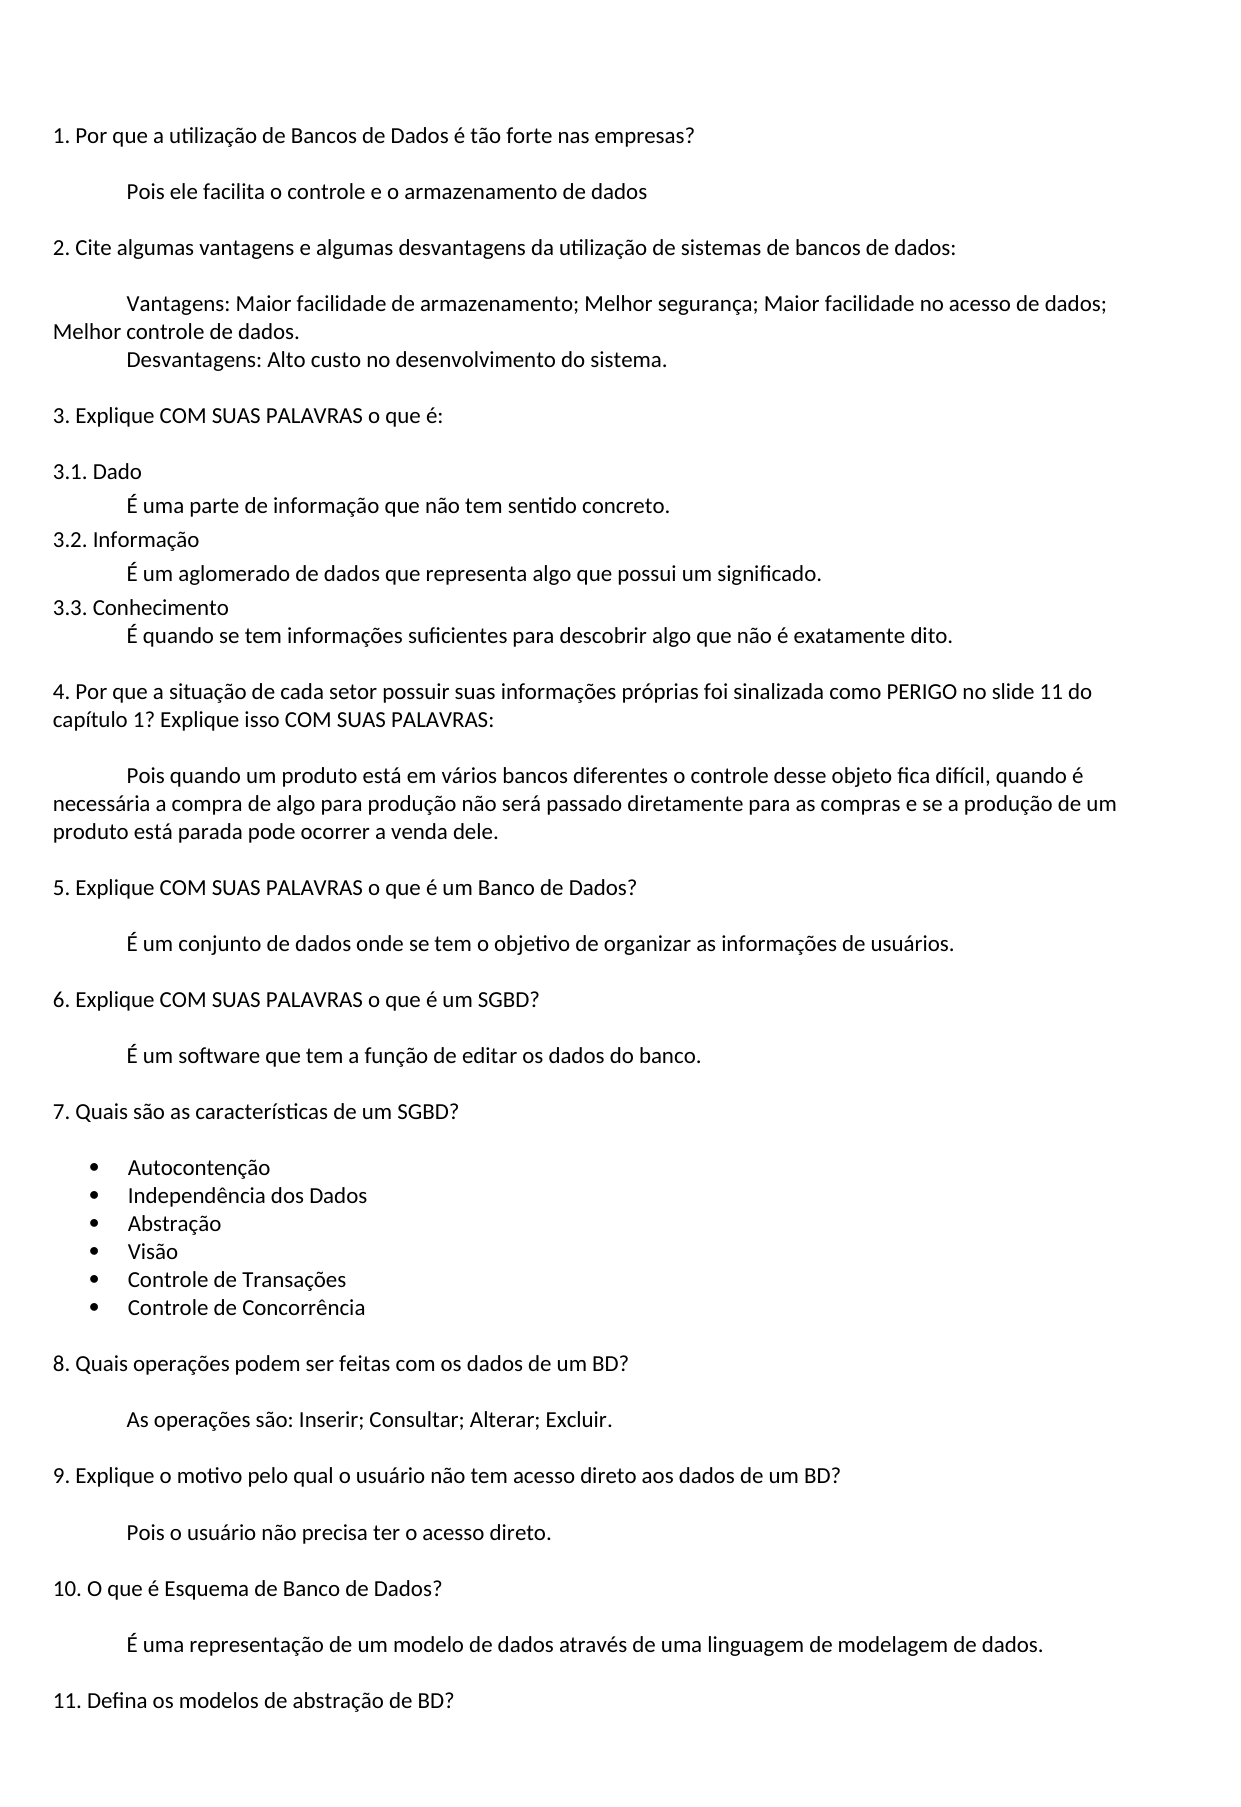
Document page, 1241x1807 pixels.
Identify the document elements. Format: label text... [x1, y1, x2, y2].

text As operações são: Inserir; Consultar; Alterar; Excluir. [53, 1406, 1174, 1433]
text É uma parte de informação que não tem sentido concreto. [53, 491, 1174, 519]
text É uma representação de um modelo de dados através de uma linguagem de modelagem de dados. [53, 1630, 1174, 1658]
text 3.2. Informação [53, 525, 1174, 553]
text É quando se tem informações suficientes para descobrir algo que não é exatamente dito. [53, 621, 1174, 649]
text 1. Por que a utilização de Bancos de Dados é tão forte nas empresas? [53, 121, 1174, 149]
text 9. Explique o motivo pelo qual o usuário não tem acesso direto aos dados de um BD? [53, 1462, 1174, 1489]
text É um aglomerado de dados que representa algo que possui um significado. [53, 559, 1174, 587]
text 5. Explique COM SUAS PALAVRAS o que é um Banco de Dados? [53, 873, 1174, 901]
list Autocontenção [90, 1153, 1174, 1181]
text Desvantagens: Alto custo no desenvolvimento do sistema. [53, 345, 1174, 373]
text 2. Cite algumas vantagens e algumas desvantagens da utilização de sistemas de bancos de dados: [53, 233, 1174, 261]
text Pois o usuário não precisa ter o acesso direto. [53, 1518, 1174, 1546]
text 8. Quais operações podem ser feitas com os dados de um BD? [53, 1349, 1174, 1377]
text 3.1. Dado [53, 457, 1174, 486]
text É um software que tem a função de editar os dados do banco. [53, 1041, 1174, 1069]
text 11. Defina os modelos de abstração de BD? [53, 1686, 1174, 1714]
list Visão [90, 1237, 1174, 1265]
text 3. Explique COM SUAS PALAVRAS o que é: [53, 401, 1174, 429]
text Pois quando um produto está em vários bancos diferentes o controle desse objeto fica difícil, quando é necessária a compra de algo para produção não será passado diretamente para as compras e se a produção de um produto está parada pode ocorrer a venda dele. [53, 761, 1174, 845]
list Abstração [90, 1209, 1174, 1237]
text É um conjunto de dados onde se tem o objetivo de organizar as informações de usuários. [53, 929, 1174, 957]
text Pois ele facilita o controle e o armazenamento de dados [53, 177, 1174, 205]
list Controle de Concorrência [90, 1293, 1174, 1321]
text 10. O que é Esquema de Banco de Dados? [53, 1574, 1174, 1602]
text 6. Explique COM SUAS PALAVRAS o que é um SGBD? [53, 985, 1174, 1013]
text 7. Quais são as características de um SGBD? [53, 1097, 1174, 1125]
text 3.3. Conhecimento [53, 593, 1174, 621]
text Vantagens: Maior facilidade de armazenamento; Melhor segurança; Maior facilidade no acesso de dados; Melhor controle de dados. [53, 289, 1174, 345]
list Controle de Transações [90, 1265, 1174, 1293]
list Independência dos Dados [90, 1181, 1174, 1209]
text 4. Por que a situação de cada setor possuir suas informações próprias foi sinalizada como PERIGO no slide 11 do capítulo 1? Explique isso COM SUAS PALAVRAS: [53, 677, 1174, 733]
